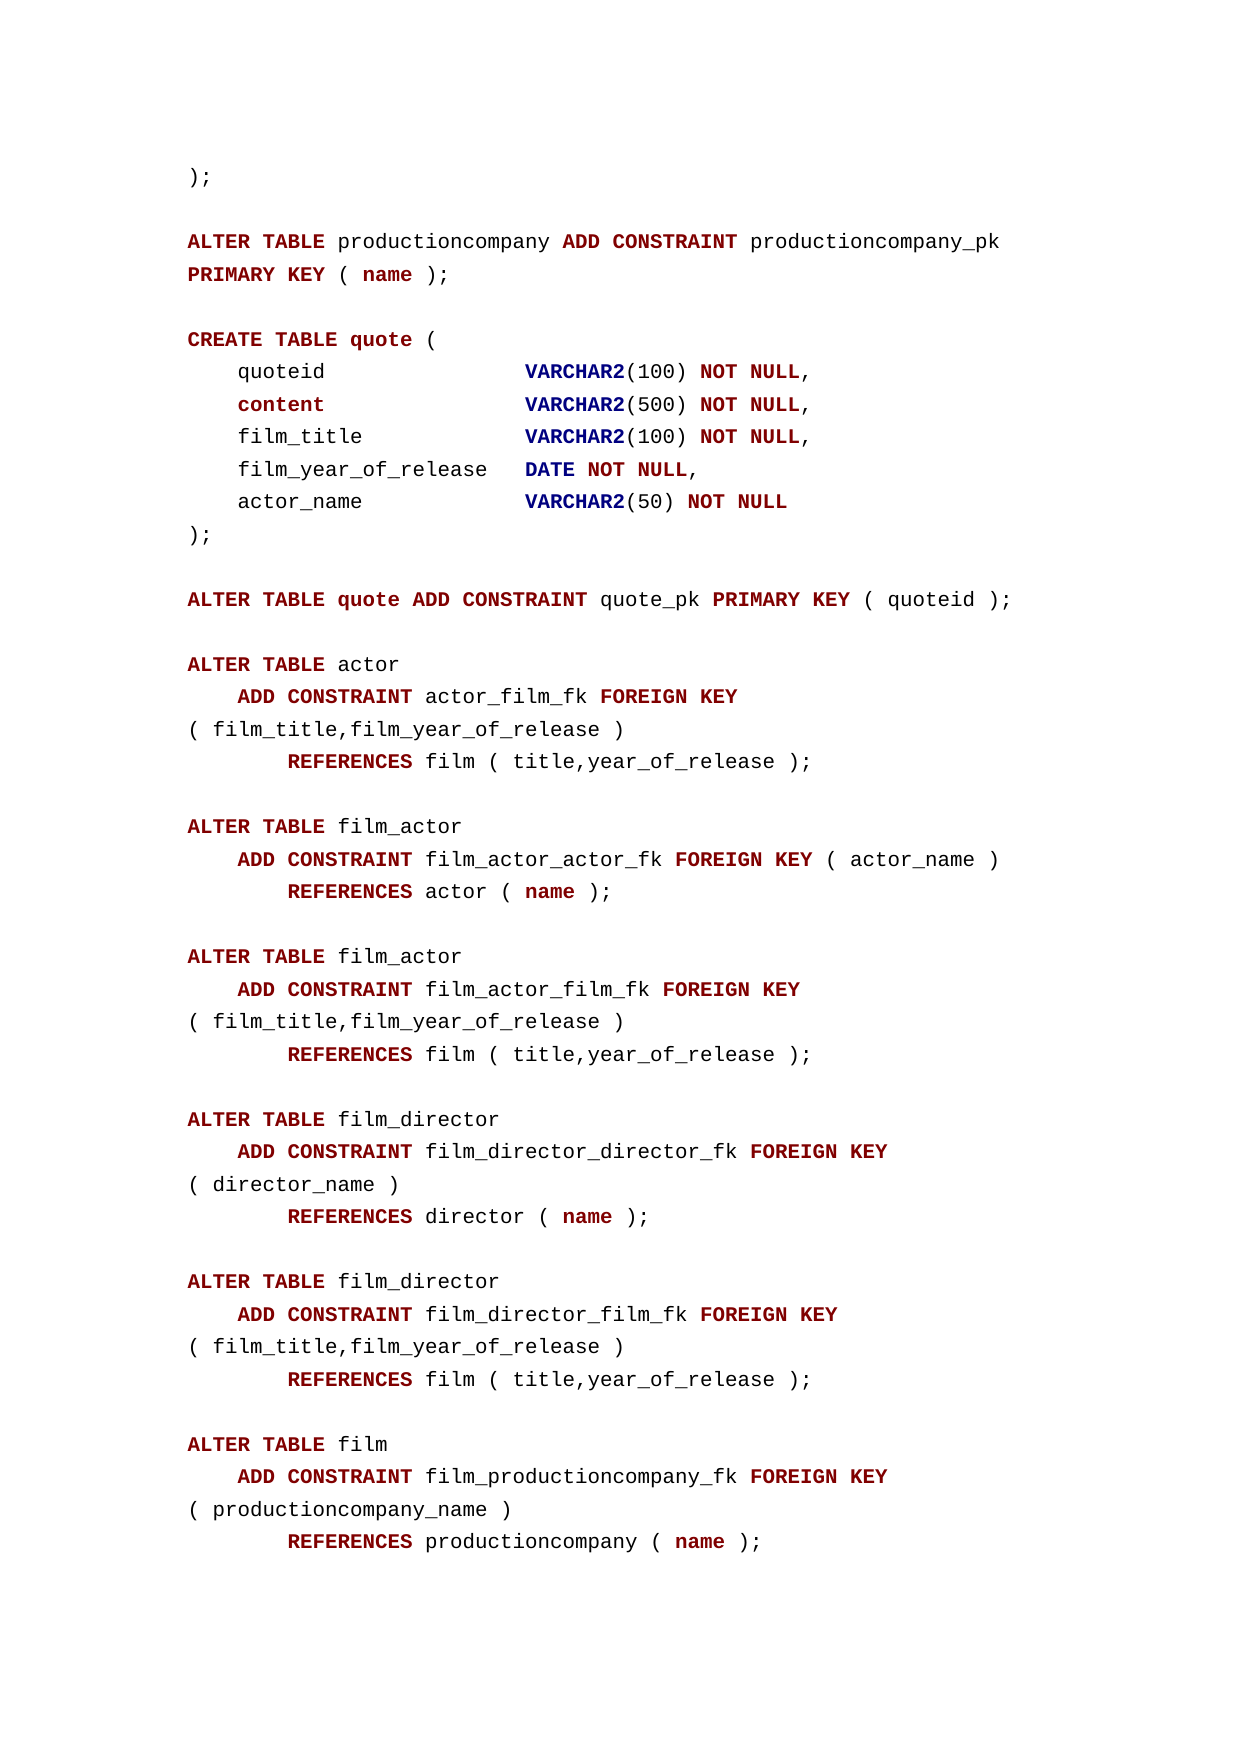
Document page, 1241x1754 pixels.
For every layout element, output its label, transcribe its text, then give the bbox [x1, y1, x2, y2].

text ALTER TABLE actor [187, 649, 1053, 682]
text film_year_of_release DATE NOT NULL, [187, 454, 1053, 487]
text REFERENCES actor ( name ); [187, 877, 1053, 909]
text ALTER TABLE film_director [187, 1267, 1053, 1299]
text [187, 1364, 1053, 1397]
text CREATE TABLE quote ( [187, 324, 1053, 357]
text quoteid VARCHAR2(100) NOT NULL, [187, 357, 1053, 389]
text REFERENCES director ( name ); [187, 1202, 1053, 1234]
text ALTER TABLE productioncompany ADD CONSTRAINT productioncompany_pk PRIMARY KEY ( name ); [187, 227, 1053, 292]
text film_title VARCHAR2(100) NOT NULL, [187, 422, 1053, 454]
text REFERENCES film ( title,year_of_release ); [187, 1039, 1053, 1072]
text ADD CONSTRAINT film_director_film_fk FOREIGN KEY ( film_title,film_year_of_release ) [187, 1299, 1053, 1364]
text ALTER TABLE film_director [187, 1104, 1053, 1137]
text ADD CONSTRAINT film_productioncompany_fk FOREIGN KEY ( productioncompany_name ) [187, 1462, 1053, 1527]
text ADD CONSTRAINT film_director_director_fk FOREIGN KEY ( director_name ) [187, 1137, 1053, 1202]
text ADD CONSTRAINT film_actor_film_fk FOREIGN KEY ( film_title,film_year_of_release ) [187, 974, 1053, 1039]
text ADD CONSTRAINT actor_film_fk FOREIGN KEY ( film_title,film_year_of_release ) [187, 682, 1053, 747]
text content VARCHAR2(500) NOT NULL, [187, 389, 1053, 422]
text REFERENCES productioncompany ( name ); [187, 1527, 1053, 1559]
text ); [187, 162, 1053, 194]
text ALTER TABLE film_actor [187, 942, 1053, 974]
text ALTER TABLE film [187, 1429, 1053, 1462]
text actor_name VARCHAR2(50) NOT NULL [187, 487, 1053, 519]
text ADD CONSTRAINT film_actor_actor_fk FOREIGN KEY ( actor_name ) [187, 844, 1053, 877]
text REFERENCES film ( title,year_of_release ); [187, 747, 1053, 779]
text ALTER TABLE quote ADD CONSTRAINT quote_pk PRIMARY KEY ( quoteid ); [187, 584, 1053, 617]
text ALTER TABLE film_actor [187, 812, 1053, 844]
text ); [187, 519, 1053, 552]
